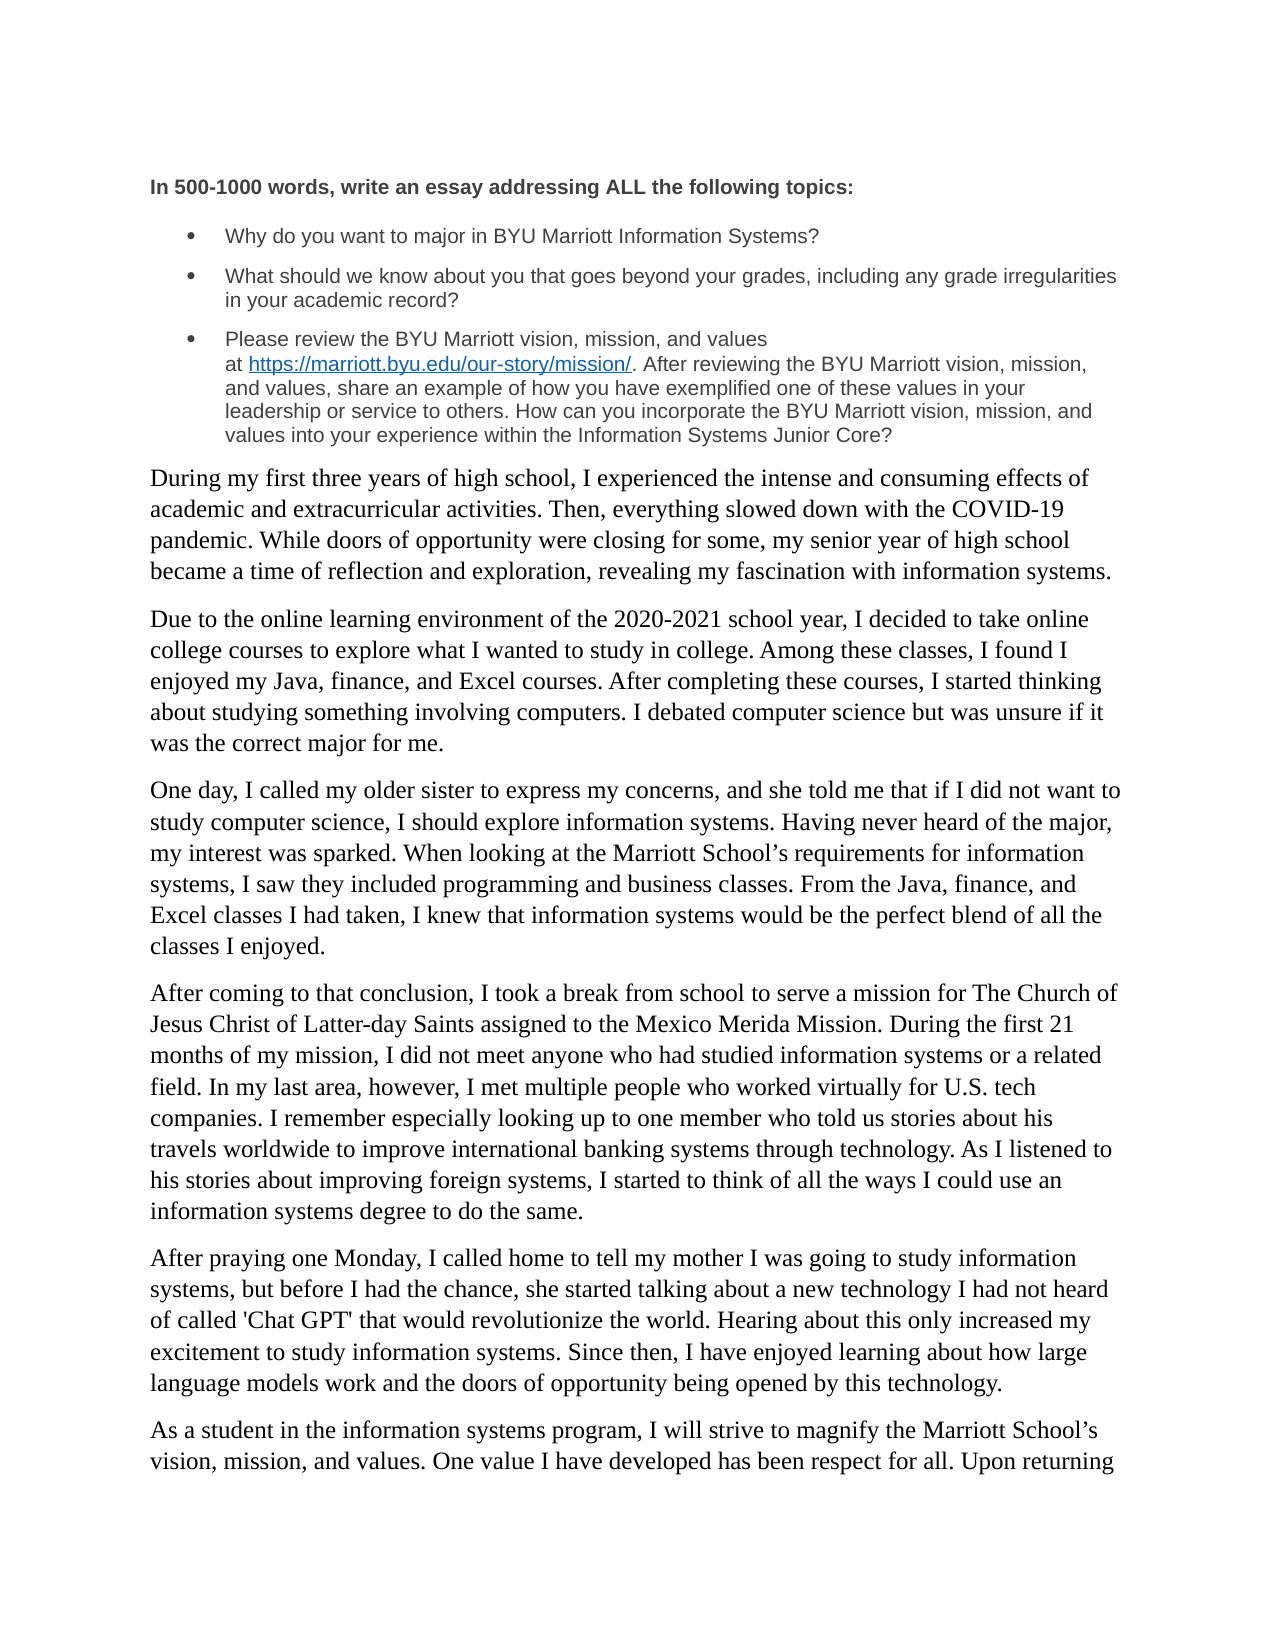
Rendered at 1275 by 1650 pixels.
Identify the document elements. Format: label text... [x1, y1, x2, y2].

text In 500-1000 words, write an essay addressing ALL the following topics: [150, 175, 1125, 199]
text During my first three years of high school, I experienced the intense and consuming effects of academic and extracurricular activities. Then, everything slowed down with the COVID-19 pandemic. While doors of opportunity were closing for some, my senior year of high school became a time of reflection and exploration, revealing my fascination with information systems. [150, 463, 1125, 585]
list Please review the BYU Marriott vision, mission, and values at https://marriott.byu.edu/our-story/mission/. After reviewing the BYU Marriott vision, mission, and values, share an example of how you have exemplified one of these values in your leadership or service to others. How can you incorporate the BYU Marriott vision, mission, and values into your experience within the Information Systems Junior Core? [187, 327, 1125, 447]
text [150, 1415, 1125, 1475]
text One day, I called my older sister to express my concerns, and she told me that if I did not want to study computer science, I should explore information systems. Having never heard of the major, my interest was sparked. When looking at the Marriott School’s requirements for information systems, I saw they included programming and business classes. From the Java, finance, and Excel classes I had taken, I knew that information systems would be the perfect blend of all the classes I enjoyed. [150, 776, 1125, 959]
text Due to the online learning environment of the 2020-2021 school year, I decided to take online college courses to explore what I wanted to study in college. Among these classes, I found I enjoyed my Java, finance, and Excel courses. After completing these courses, I started thinking about studying something involving computers. I debated computer science but was unsure if it was the correct major for me. [150, 604, 1125, 757]
text After coming to that conclusion, I took a break from school to serve a mission for The Church of Jesus Christ of Latter-day Saints assigned to the Mexico Merida Mission. During the first 21 months of my mission, I did not meet anyone who had studied information systems or a related field. In my last area, however, I met multiple people who worked virtually for U.S. tech companies. I remember especially looking up to one member who told us stories about his travels worldwide to improve international banking systems through technology. As I listened to his stories about improving foreign systems, I started to think of all the ways I could use an information systems degree to do the same. [150, 978, 1125, 1224]
list What should we know about you that goes beyond your grades, including any grade irregularities in your academic record? [187, 264, 1125, 312]
text After praying one Monday, I called home to tell my mother I was going to study information systems, but before I had the chance, she started talking about a new technology I had not heard of called 'Chat GPT' that would revolutionize the world. Hearing about this only increased my excitement to study information systems. Since then, I have enjoyed learning about how large language models work and the doors of opportunity being opened by this technology. [150, 1243, 1125, 1396]
list Why do you want to major in BYU Marriott Information Systems? [187, 224, 1125, 248]
